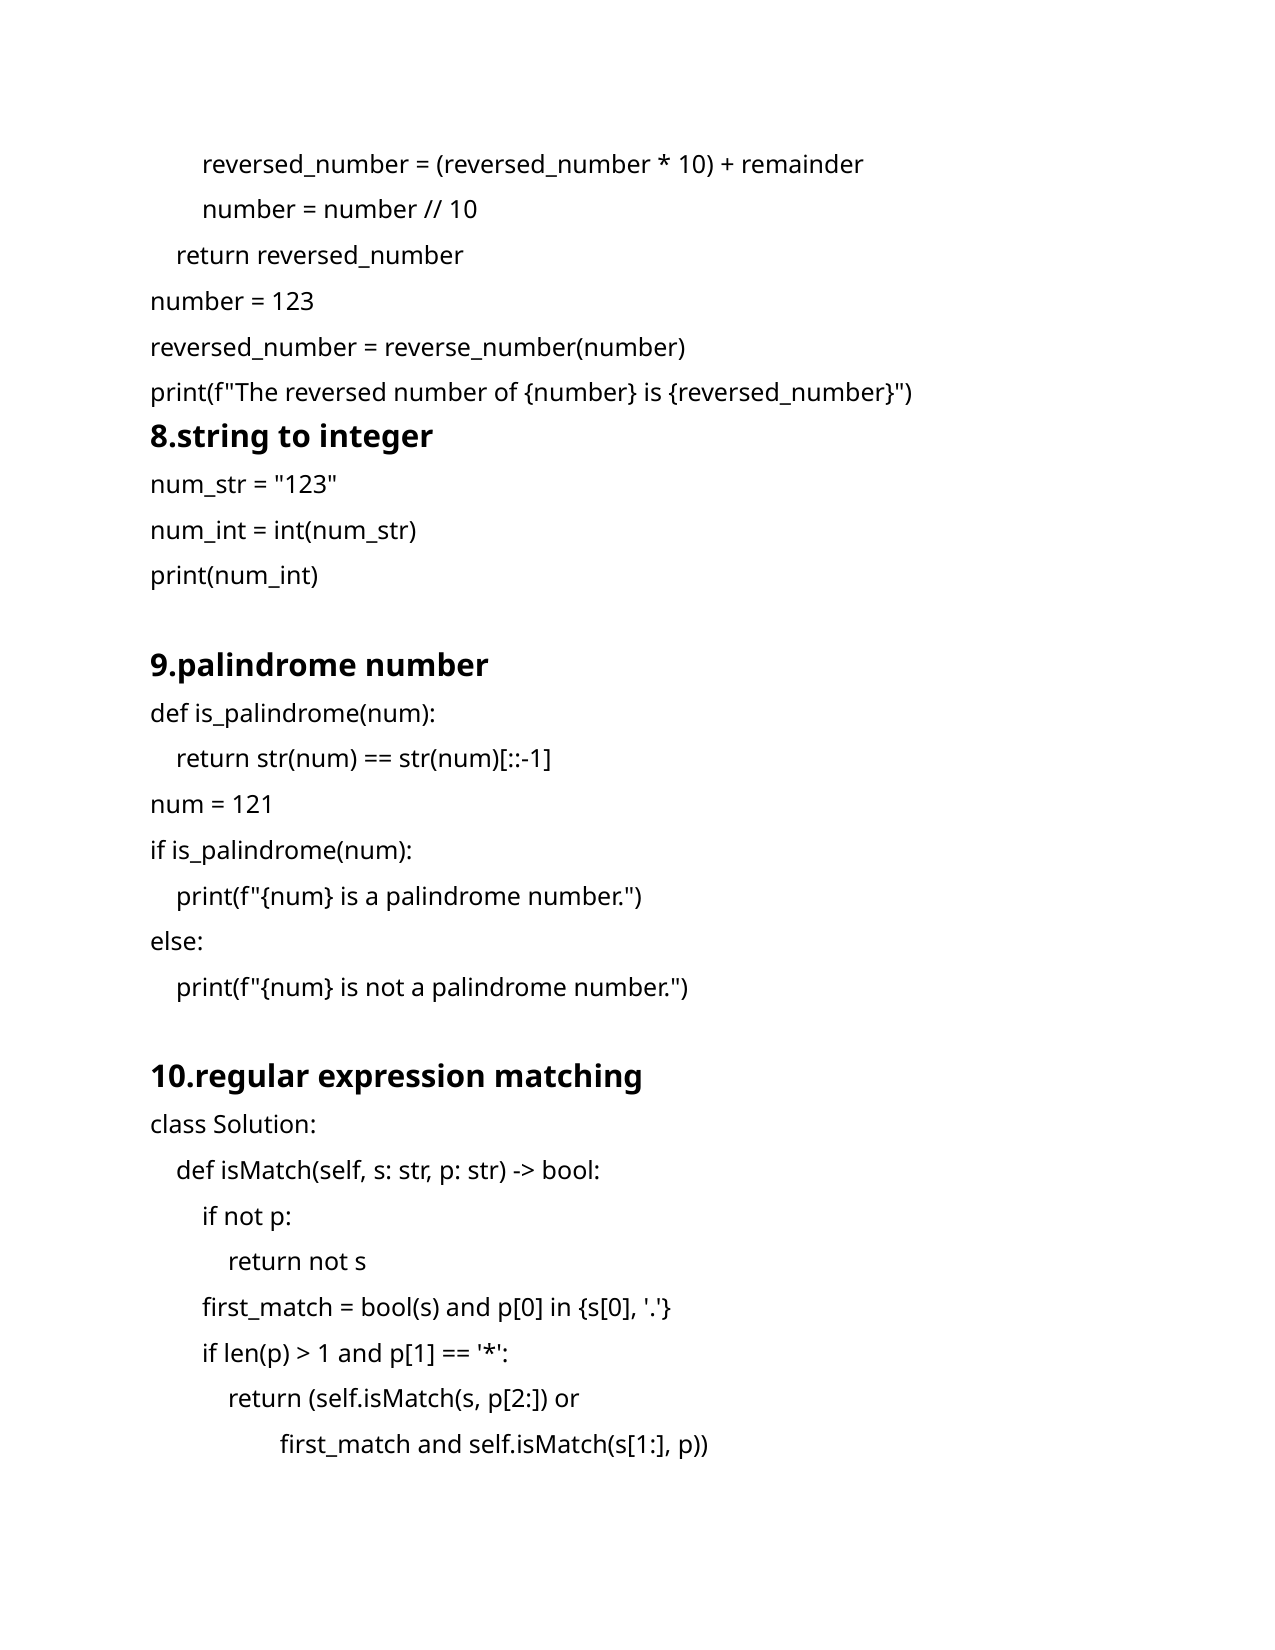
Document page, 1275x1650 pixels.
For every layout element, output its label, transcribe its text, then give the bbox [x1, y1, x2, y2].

text print(num_int) [150, 562, 1125, 591]
text else: [150, 927, 1125, 956]
text if is_palindrome(num): [150, 836, 1125, 865]
text first_match and self.isMatch(s[1:], p)) [150, 1430, 1125, 1459]
text return not s [150, 1247, 1125, 1277]
text num_int = int(num_str) [150, 516, 1125, 545]
text reversed_number = (reversed_number * 10) + remainder [150, 150, 1125, 179]
text print(f"The reversed number of {number} is {reversed_number}") [150, 379, 1125, 408]
text num_str = "123" [150, 470, 1125, 499]
text class Solution: [150, 1110, 1125, 1139]
text 10.regular expression matching [150, 1064, 1125, 1094]
text number = number // 10 [150, 196, 1125, 225]
text reversed_number = reverse_number(number) [150, 333, 1125, 362]
text def is_palindrome(num): [150, 699, 1125, 728]
text print(f"{num} is not a palindrome number.") [150, 973, 1125, 1002]
text def isMatch(self, s: str, p: str) -> bool: [150, 1156, 1125, 1185]
text if len(p) > 1 and p[1] == '*': [150, 1339, 1125, 1368]
text first_match = bool(s) and p[0] in {s[0], '.'} [150, 1293, 1125, 1322]
text print(f"{num} is a palindrome number.") [150, 882, 1125, 911]
text return (self.isMatch(s, p[2:]) or [150, 1385, 1125, 1414]
text return str(num) == str(num)[::-1] [150, 744, 1125, 773]
text num = 121 [150, 790, 1125, 819]
text if not p: [150, 1202, 1125, 1231]
text 9.palindrome number [150, 653, 1125, 682]
text number = 123 [150, 287, 1125, 316]
text 8.string to integer [150, 424, 1125, 453]
text return reversed_number [150, 241, 1125, 271]
